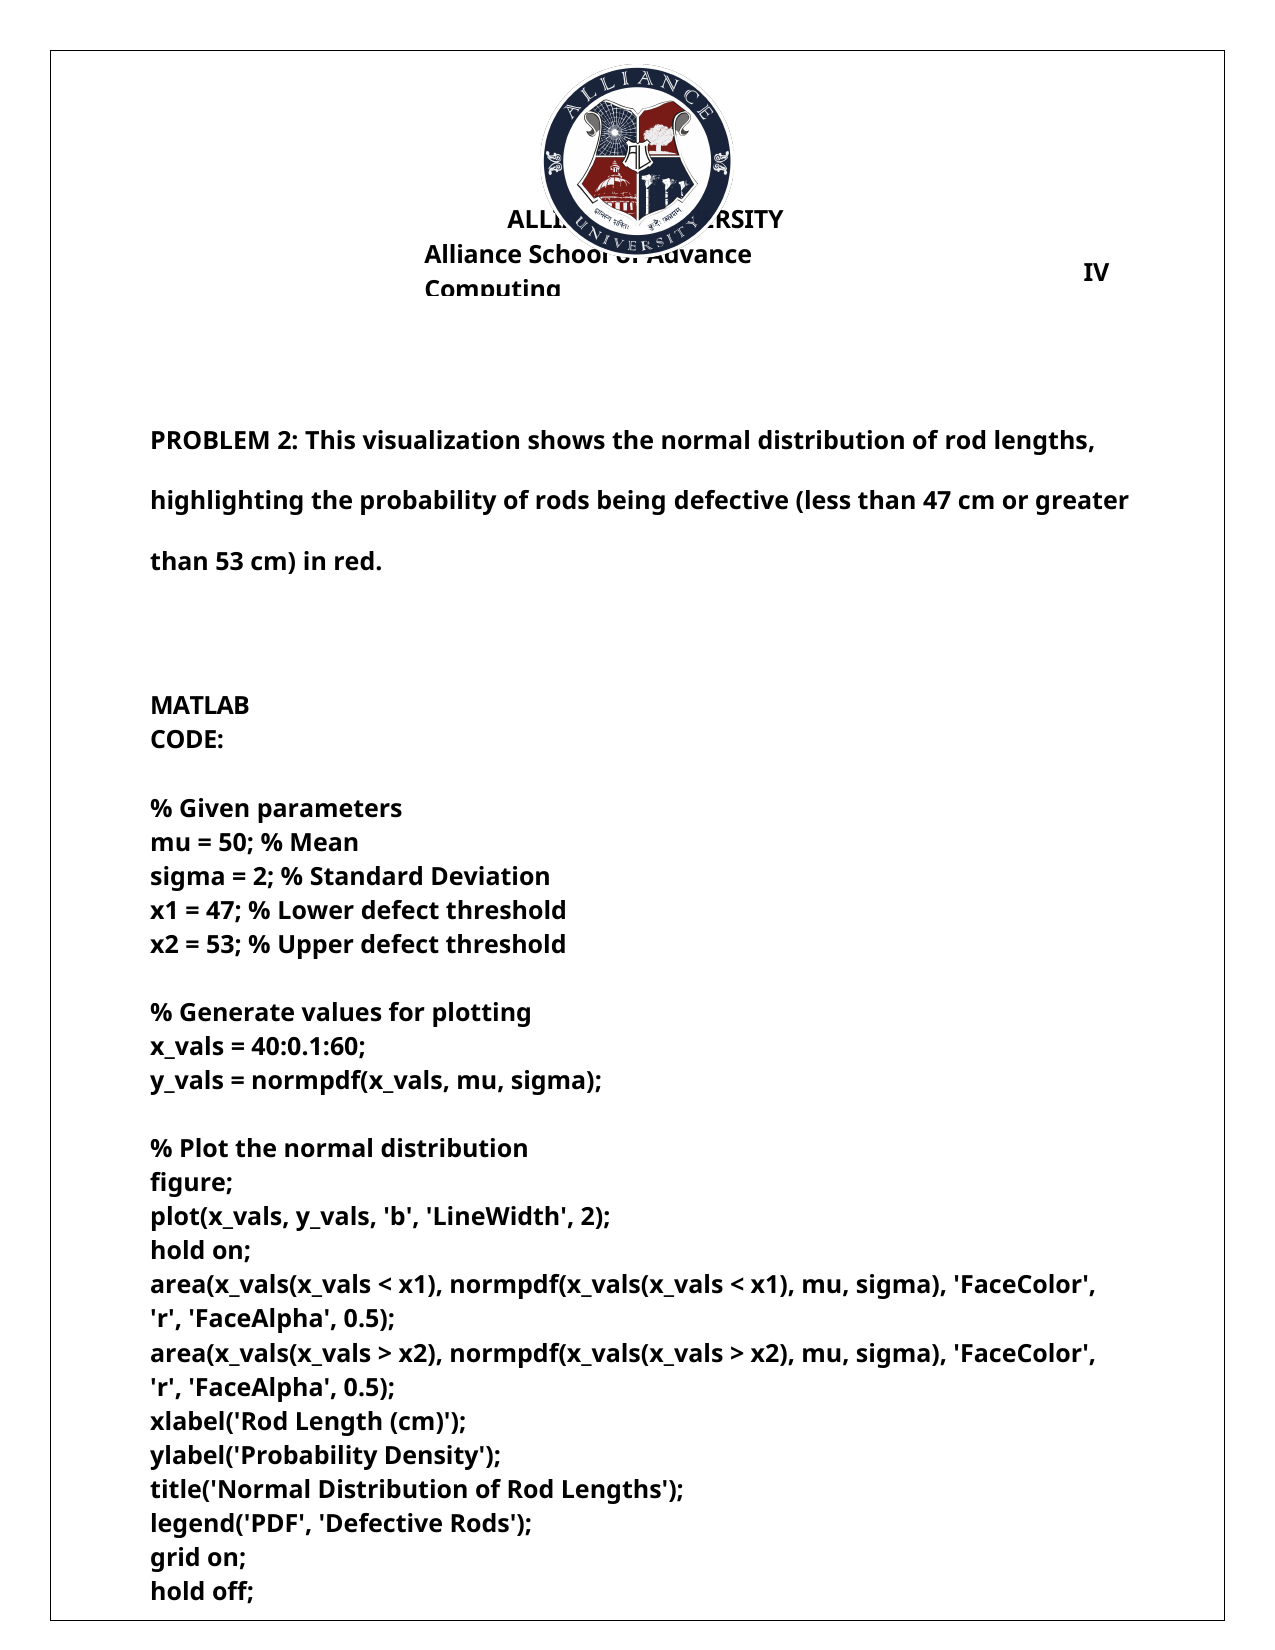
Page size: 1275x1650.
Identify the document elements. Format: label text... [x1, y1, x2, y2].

subtitle % Given parameters [150, 790, 1134, 824]
subtitle figure; [150, 1165, 1134, 1199]
subtitle x_vals = 40:0.1:60; [150, 1029, 1134, 1063]
subtitle y_vals = normpdf(x_vals, mu, sigma); [150, 1063, 1134, 1097]
subtitle plot(x_vals, y_vals, 'b', 'LineWidth', 2); [150, 1199, 1134, 1233]
subtitle grid on; [150, 1539, 1134, 1574]
subtitle legend('PDF', 'Defective Rods'); [150, 1506, 1134, 1539]
subtitle sigma = 2; % Standard Deviation [150, 858, 1134, 892]
subtitle title('Normal Distribution of Rod Lengths'); [150, 1471, 1134, 1506]
subtitle hold off; [150, 1574, 1134, 1608]
text PROBLEM 2: This visualization shows the normal distribution of rod lengths, highlighting the probability of rods being defective (less than 47 cm or greater than 53 cm) in red. [150, 422, 1134, 578]
subtitle mu = 50; % Mean [150, 824, 1134, 858]
subtitle x2 = 53; % Upper defect threshold [150, 926, 1134, 961]
subtitle % Plot the normal distribution [150, 1131, 1134, 1165]
picture [540, 64, 734, 258]
subtitle area(x_vals(x_vals < x1), normpdf(x_vals(x_vals < x1), mu, sigma), 'FaceColor', 'r', 'FaceAlpha', 0.5); [150, 1267, 1134, 1335]
subtitle ylabel('Probability Density'); [150, 1437, 1134, 1471]
subtitle area(x_vals(x_vals > x2), normpdf(x_vals(x_vals > x2), mu, sigma), 'FaceColor', 'r', 'FaceAlpha', 0.5); [150, 1335, 1134, 1403]
subtitle MATLAB CODE: [150, 688, 322, 756]
subtitle xlabel('Rod Length (cm)'); [150, 1403, 1134, 1437]
subtitle % Generate values for plotting [150, 994, 1134, 1029]
subtitle x1 = 47; % Lower defect threshold [150, 892, 1134, 926]
subtitle hold on; [150, 1233, 1134, 1267]
